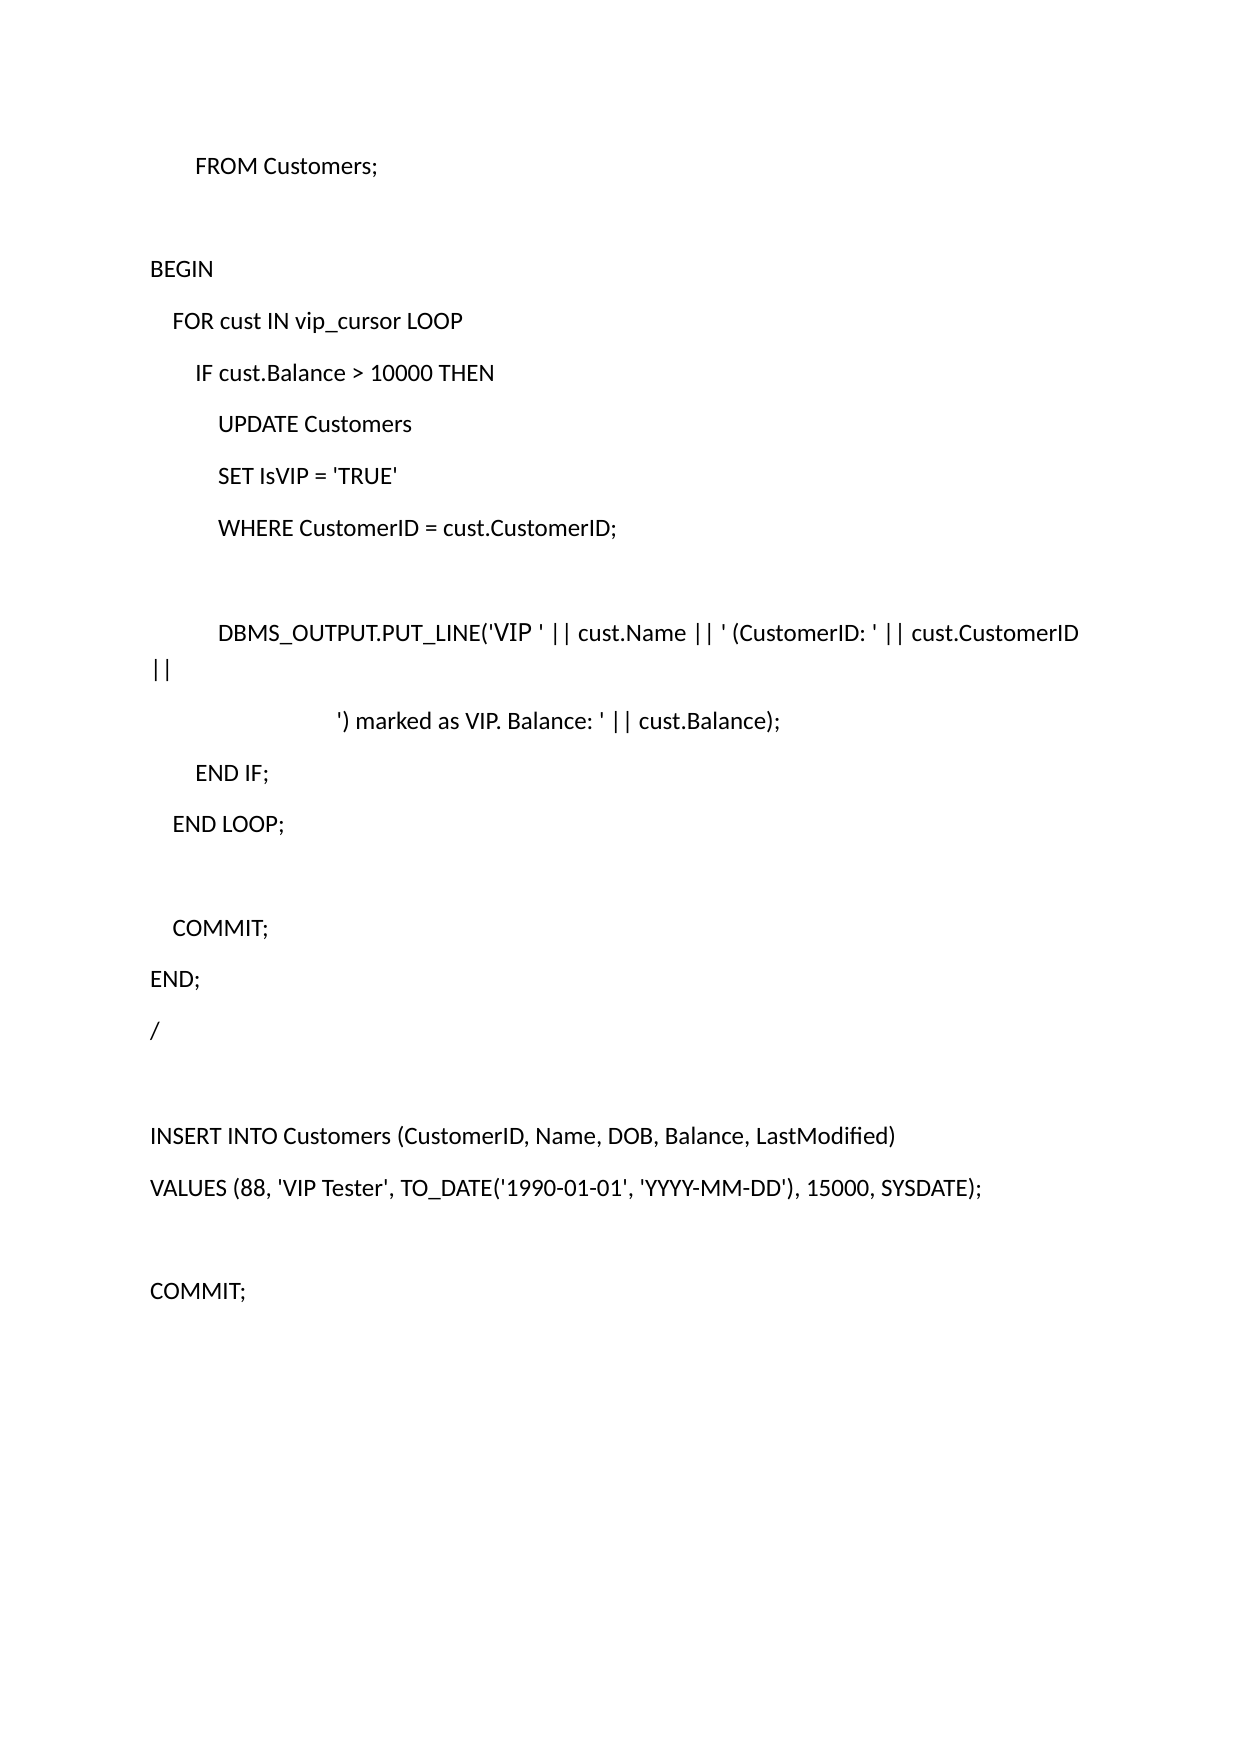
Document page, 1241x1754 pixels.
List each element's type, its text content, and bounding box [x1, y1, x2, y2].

text UPDATE Customers [150, 408, 1090, 439]
text BEGIN [150, 253, 1090, 284]
text / INSERT INTO Customers (CustomerID, Name, DOB, Balance, LastModified) [150, 1015, 1090, 1151]
text WHERE CustomerID = cust.CustomerID; [150, 512, 1090, 542]
text ') marked as VIP. Balance: ' || cust.Balance); [150, 705, 1090, 736]
text FOR cust IN vip_cursor LOOP [150, 305, 1090, 336]
text COMMIT; [150, 1275, 1090, 1411]
text DBMS_OUTPUT.PUT_LINE('VIP ' || cust.Name || ' (CustomerID: ' || cust.CustomerID || [150, 615, 1090, 684]
text VALUES (88, 'VIP Tester', TO_DATE('1990-01-01', 'YYYY-MM-DD'), 15000, SYSDATE); [150, 1172, 1090, 1202]
text END LOOP; [150, 808, 1090, 839]
text FROM Customers; [150, 150, 1090, 181]
text COMMIT; [150, 912, 1090, 942]
text SET IsVIP = 'TRUE' [150, 460, 1090, 491]
text END IF; [150, 757, 1090, 787]
text IF cust.Balance > 10000 THEN [150, 357, 1090, 387]
text END; [150, 963, 1090, 994]
